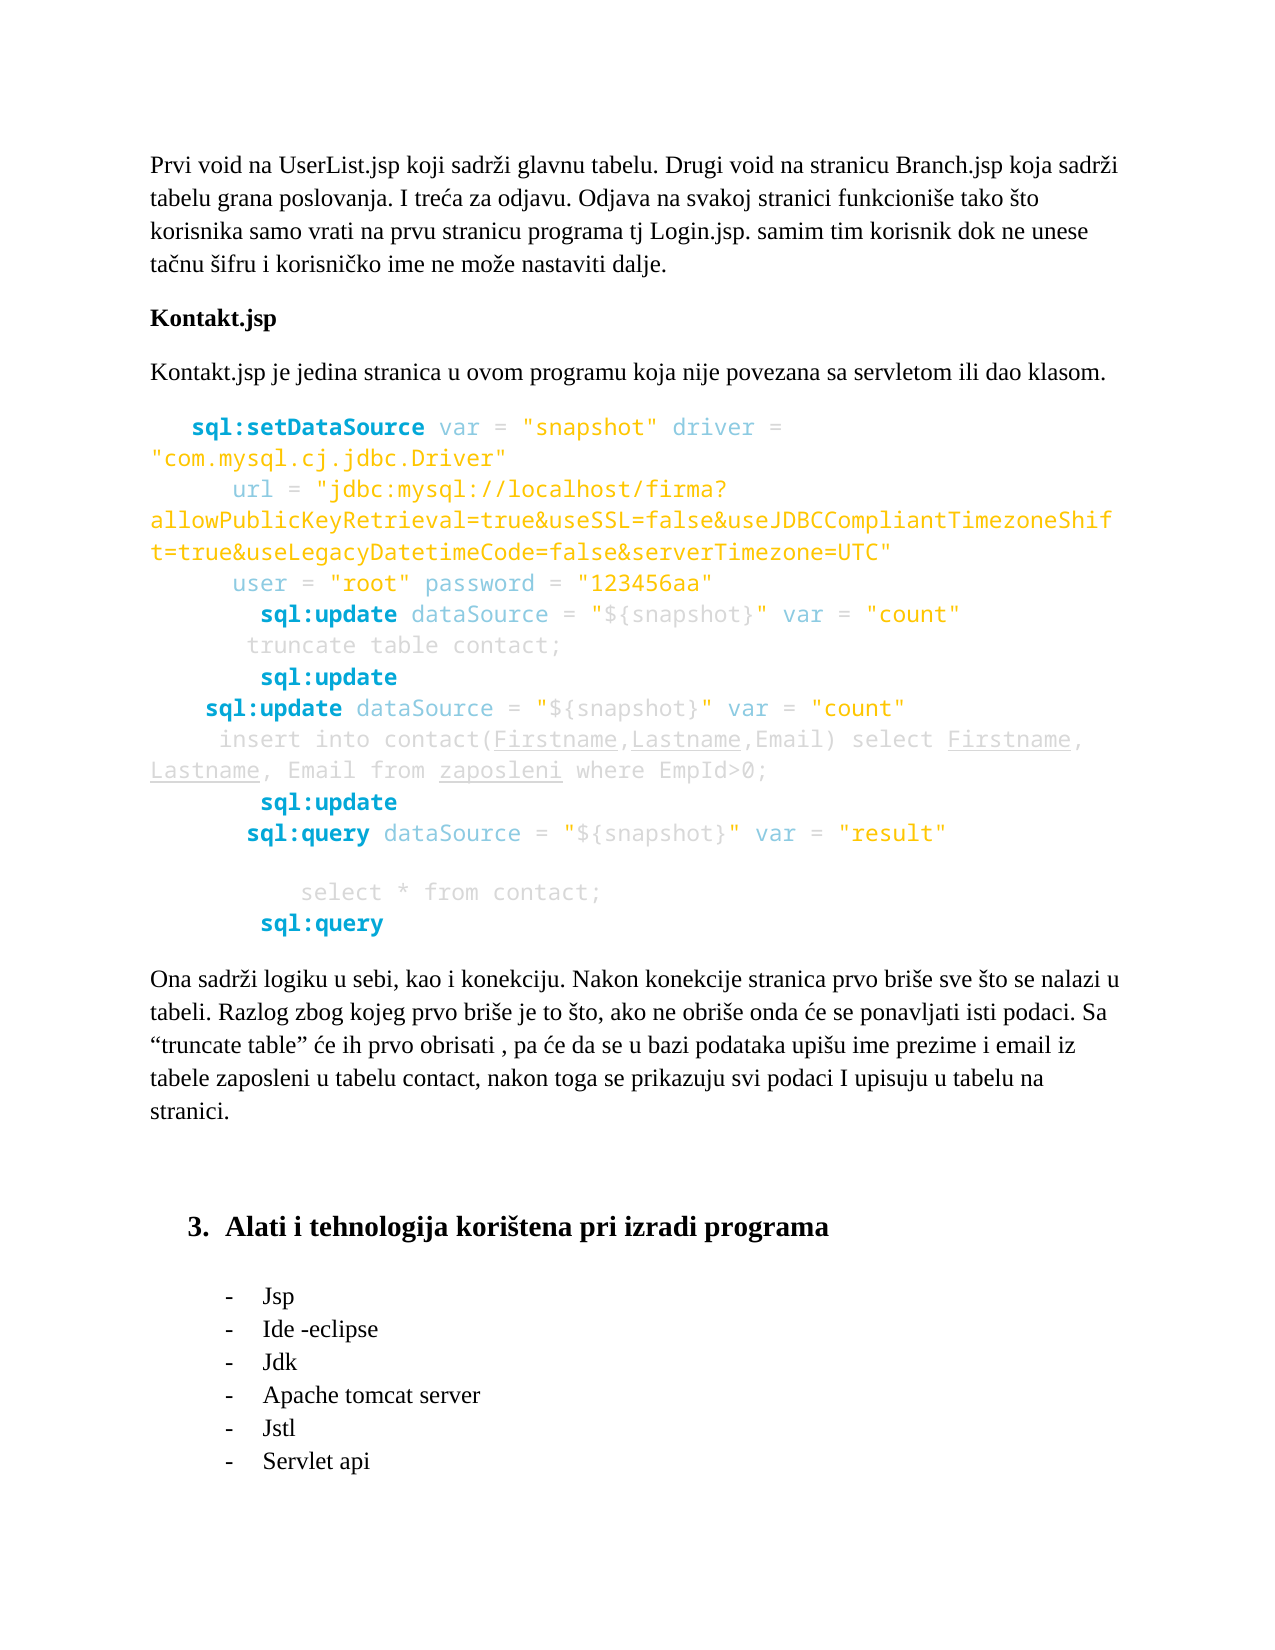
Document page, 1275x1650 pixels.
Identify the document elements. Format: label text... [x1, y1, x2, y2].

text url = "jdbc:mysql://localhost/firma?allowPublicKeyRetrieval=true&useSSL=false&useJDBCCompliantTimezoneShift=true&useLegacyDatetimeCode=false&serverTimezone=UTC" [150, 473, 1125, 567]
text <sql:setDataSource var = "snapshot" driver = "com.mysql.cj.jdbc.Driver" [150, 411, 1125, 473]
list Jstl [225, 1413, 1125, 1442]
list Apache tomcat server [225, 1380, 1125, 1409]
list Jsp [225, 1281, 1125, 1310]
text Kontakt.jsp je jedina stranica u ovom programu koja nije povezana sa servletom ili dao klasom. [150, 357, 1125, 386]
text </sql:update> [150, 786, 1125, 817]
text Ona sadrži logiku u sebi, kao i konekciju. Nakon konekcije stranica prvo briše sve što se nalazi u tabeli. Razlog zbog kojeg prvo briše je to što, ako ne obriše onda će se ponavljati isti podaci. Sa “truncate table” će ih prvo obrisati , pa će da se u bazi podataka upišu ime prezime i email iz tabele zaposleni u tabelu contact, nakon toga se prikazuju svi podaci I upisuju u tabelu na stranici. [150, 964, 1125, 1125]
text <sql:update dataSource = "${snapshot}" var = "count"> [150, 692, 1125, 723]
text select * from contact; [150, 876, 1125, 907]
text insert into contact(Firstname,Lastname,Email) select Firstname, Lastname, Email from zaposleni where EmpId>0; [150, 723, 1125, 786]
list Jdk [225, 1347, 1125, 1376]
text truncate table contact; [150, 629, 1125, 661]
text </sql:query> [150, 907, 1125, 939]
text <sql:update dataSource = "${snapshot}" var = "count"> [150, 598, 1125, 629]
text user = "root" password = "123456aa"/> [150, 567, 1125, 598]
text </sql:update> [150, 661, 1125, 692]
list Servlet api [225, 1446, 1125, 1475]
list Alati i tehnologija korištena pri izradi programa [187, 1209, 1125, 1243]
text <sql:query dataSource = "${snapshot}" var = "result"> [150, 817, 1125, 848]
text Prvi void na UserList.jsp koji sadrži glavnu tabelu. Drugi void na stranicu Branch.jsp koja sadrži tabelu grana poslovanja. I treća za odjavu. Odjava na svakoj stranici funkcioniše tako što korisnika samo vrati na prvu stranicu programa tj Login.jsp. samim tim korisnik dok ne unese tačnu šifru i korisničko ime ne može nastaviti dalje. [150, 150, 1125, 278]
list Ide -eclipse [225, 1314, 1125, 1343]
text Kontakt.jsp [150, 303, 1125, 332]
